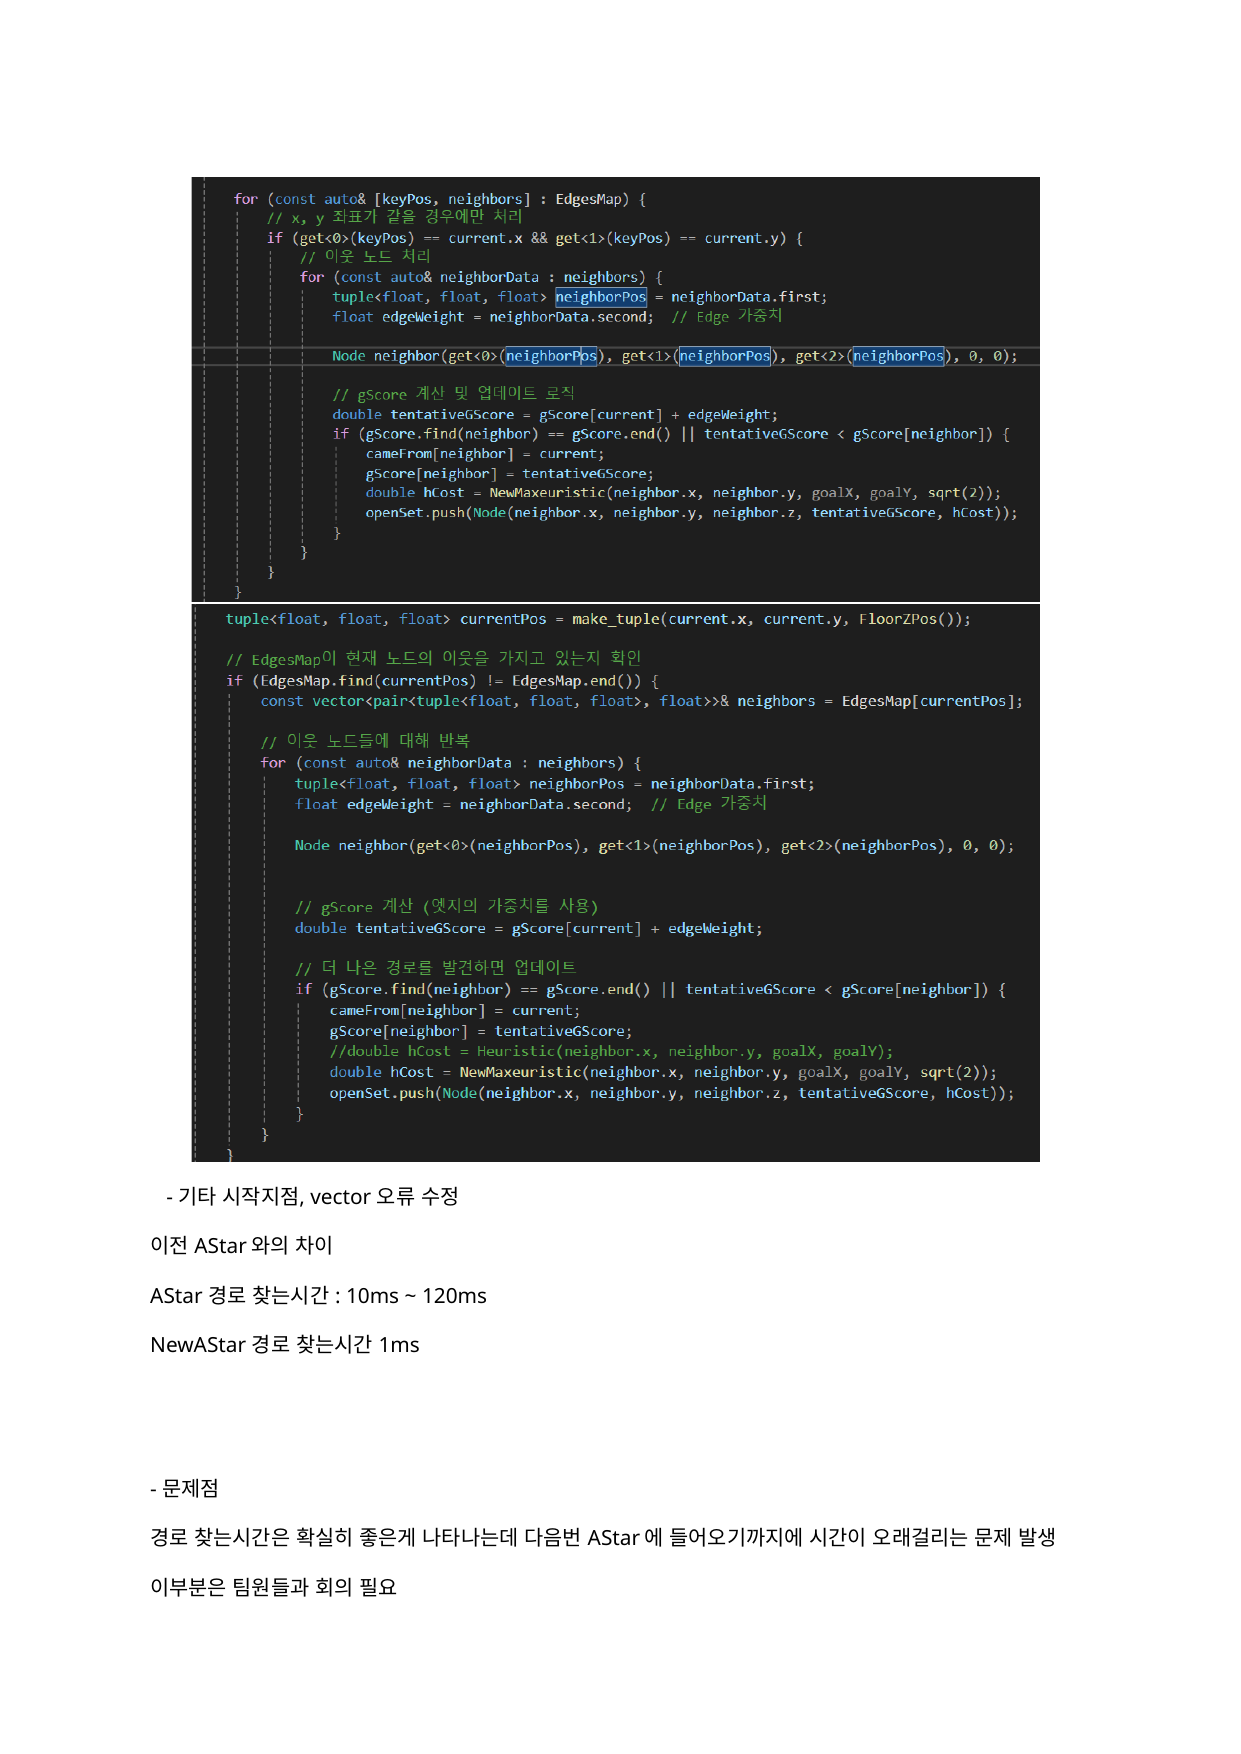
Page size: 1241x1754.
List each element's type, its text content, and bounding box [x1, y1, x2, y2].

text 경로 찾는시간은 확실히 좋은게 나타나는데 다음번 AStar에 들어오기까지에 시간이 오래걸리는 문제 발생 [150, 1522, 1090, 1552]
text NewAStar 경로 찾는시간 1ms [150, 1328, 1090, 1358]
picture [191, 177, 1040, 602]
text AStar 경로 찾는시간 : 10ms ~ 120ms [150, 1279, 1090, 1309]
text - 기타 시작지점, vector 오류 수정 [150, 1180, 1090, 1210]
text 이부분은 팀원들과 회의 필요 [150, 1571, 1090, 1601]
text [150, 177, 1090, 1161]
picture [191, 604, 1040, 1162]
text - 문제점 [150, 1472, 1090, 1502]
text 이전 AStar와의 차이 [150, 1229, 1090, 1260]
